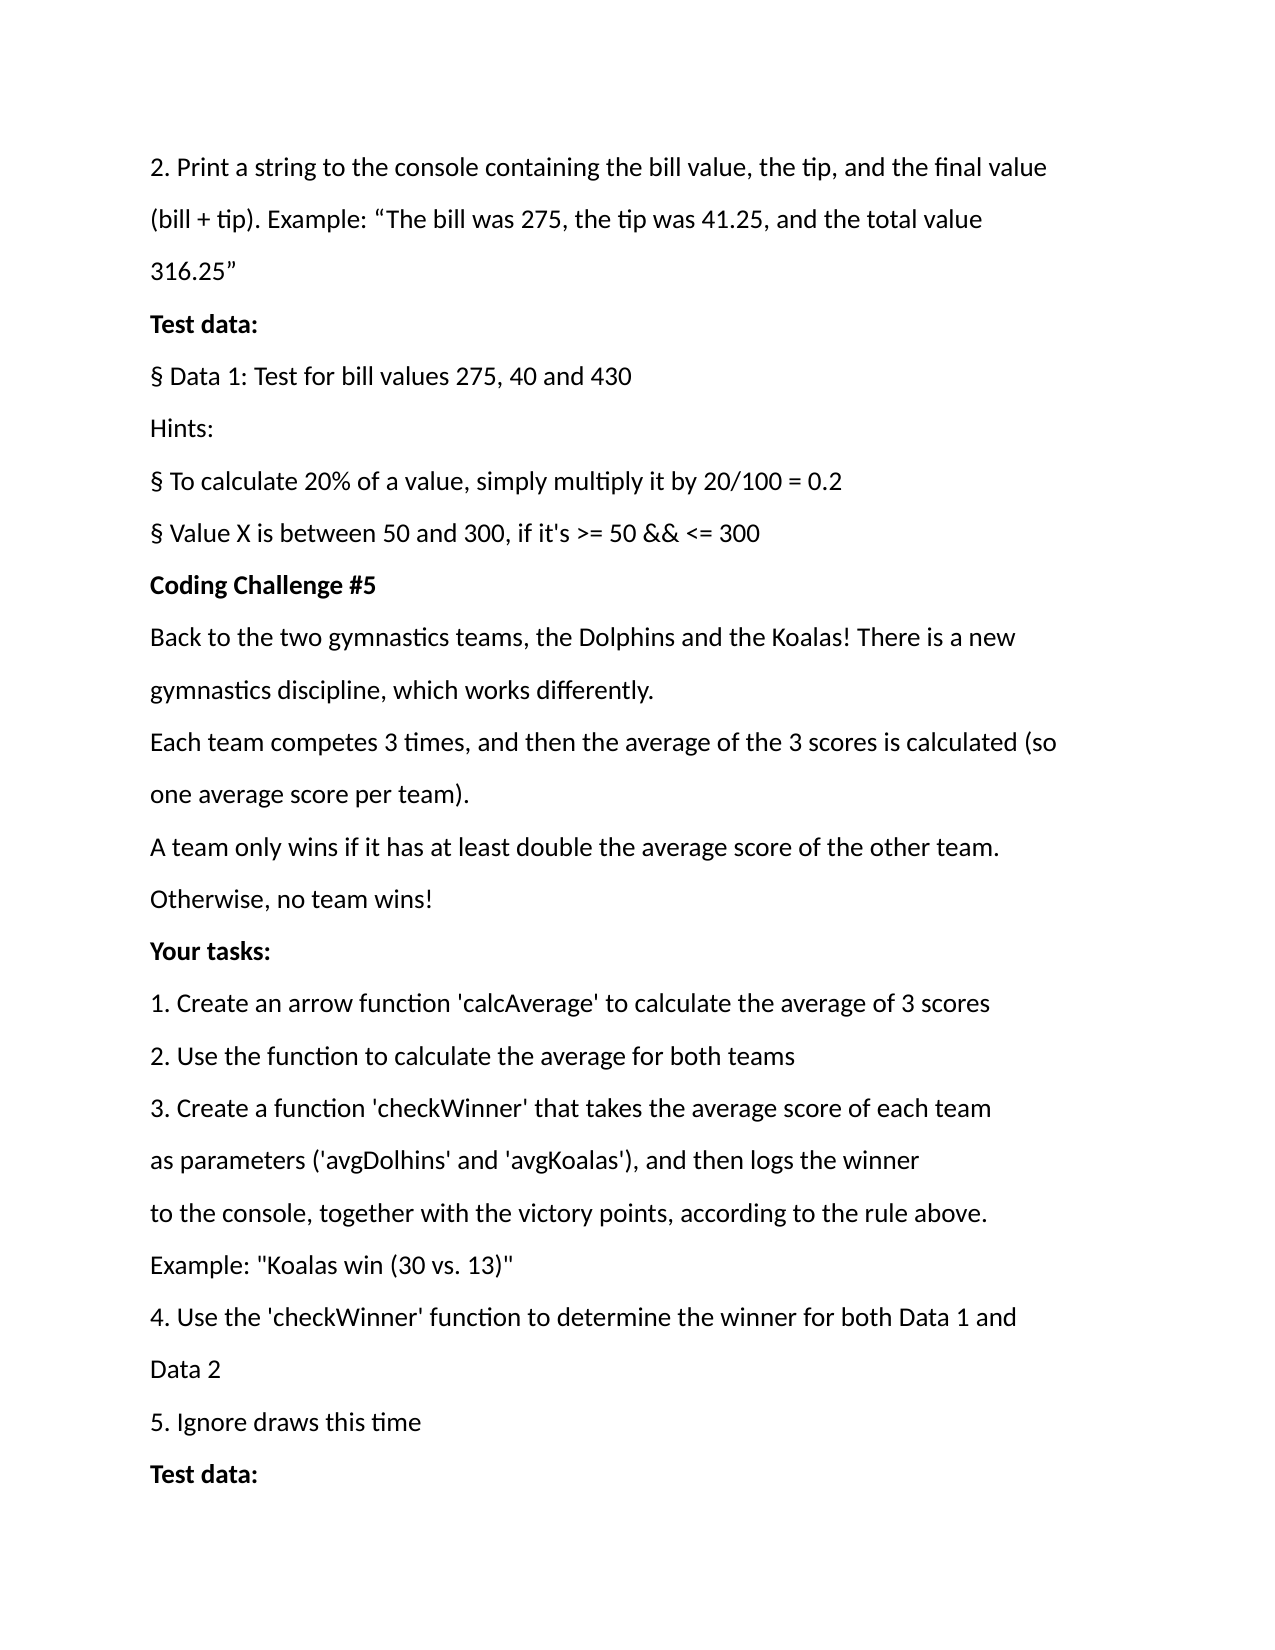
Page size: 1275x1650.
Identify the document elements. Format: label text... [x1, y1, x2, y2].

text Your tasks: [150, 934, 1125, 967]
text gymnastics discipline, which works differently. [150, 673, 1125, 706]
text 4. Use the 'checkWinner' function to determine the winner for both Data 1 and [150, 1300, 1125, 1333]
text Test data: [150, 1457, 1125, 1490]
text Hints: [150, 411, 1125, 444]
text 3. Create a function 'checkWinner' that takes the average score of each team [150, 1091, 1125, 1124]
text 2. Print a string to the console containing the bill value, the tip, and the final value [150, 150, 1125, 183]
text § Data 1: Test for bill values 275, 40 and 430 [150, 359, 1125, 392]
text § Value X is between 50 and 300, if it's >= 50 && <= 300 [150, 516, 1125, 549]
text Data 2 [150, 1353, 1125, 1386]
text Otherwise, no team wins! [150, 882, 1125, 915]
text Each team competes 3 times, and then the average of the 3 scores is calculated (so [150, 725, 1125, 758]
text Example: "Koalas win (30 vs. 13)" [150, 1248, 1125, 1281]
text Test data: [150, 307, 1125, 340]
text 2. Use the function to calculate the average for both teams [150, 1039, 1125, 1072]
text Back to the two gymnastics teams, the Dolphins and the Koalas! There is a new [150, 621, 1125, 654]
text one average score per team). [150, 777, 1125, 811]
text (bill + tip). Example: “The bill was 275, the tip was 41.25, and the total value [150, 202, 1125, 235]
text Coding Challenge #5 [150, 568, 1125, 601]
text to the console, together with the victory points, according to the rule above. [150, 1196, 1125, 1229]
text A team only wins if it has at least double the average score of the other team. [150, 830, 1125, 863]
text 1. Create an arrow function 'calcAverage' to calculate the average of 3 scores [150, 987, 1125, 1020]
text as parameters ('avgDolhins' and 'avgKoalas'), and then logs the winner [150, 1143, 1125, 1177]
text § To calculate 20% of a value, simply multiply it by 20/100 = 0.2 [150, 464, 1125, 497]
text 5. Ignore draws this time [150, 1405, 1125, 1438]
text 316.25” [150, 254, 1125, 288]
